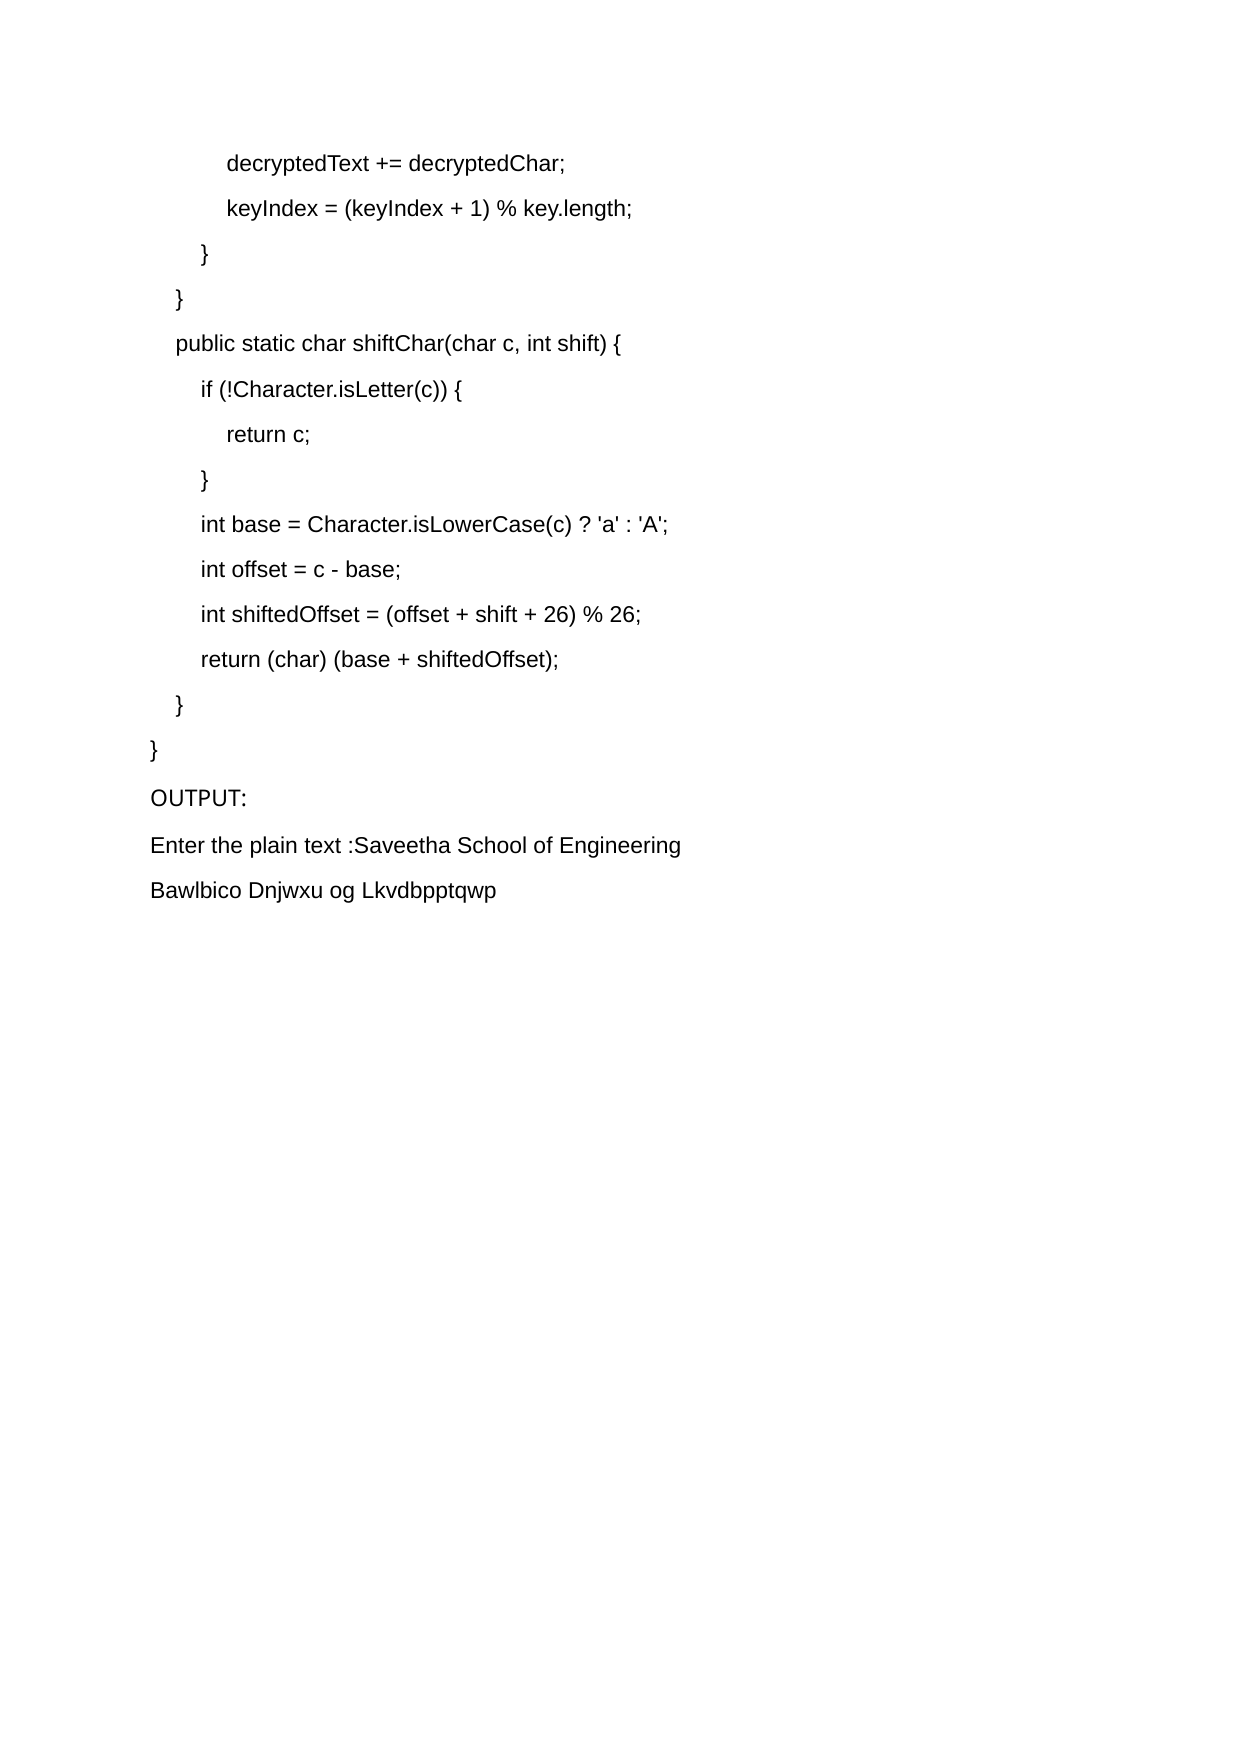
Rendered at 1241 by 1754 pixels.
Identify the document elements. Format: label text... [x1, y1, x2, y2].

text } [150, 466, 1090, 492]
text } [150, 691, 1090, 718]
text int shiftedOffset = (offset + shift + 26) % 26; [150, 601, 1090, 627]
text Enter the plain text :Saveetha School of Engineering [150, 832, 1090, 858]
text keyIndex = (keyIndex + 1) % key.length; [150, 195, 1090, 221]
text return c; [150, 421, 1090, 447]
text } [150, 736, 1090, 763]
text decryptedText += decryptedChar; [150, 150, 1090, 176]
text return (char) (base + shiftedOffset); [150, 646, 1090, 672]
text int base = Character.isLowerCase(c) ? 'a' : 'A'; [150, 511, 1090, 537]
text if (!Character.isLetter(c)) { [150, 376, 1090, 402]
text OUTPUT: [150, 781, 1090, 813]
text int offset = c - base; [150, 556, 1090, 582]
text Bawlbico Dnjwxu og Lkvdbpptqwp [150, 877, 1090, 903]
text } [150, 240, 1090, 267]
text } [150, 285, 1090, 312]
text public static char shiftChar(char c, int shift) { [150, 330, 1090, 357]
